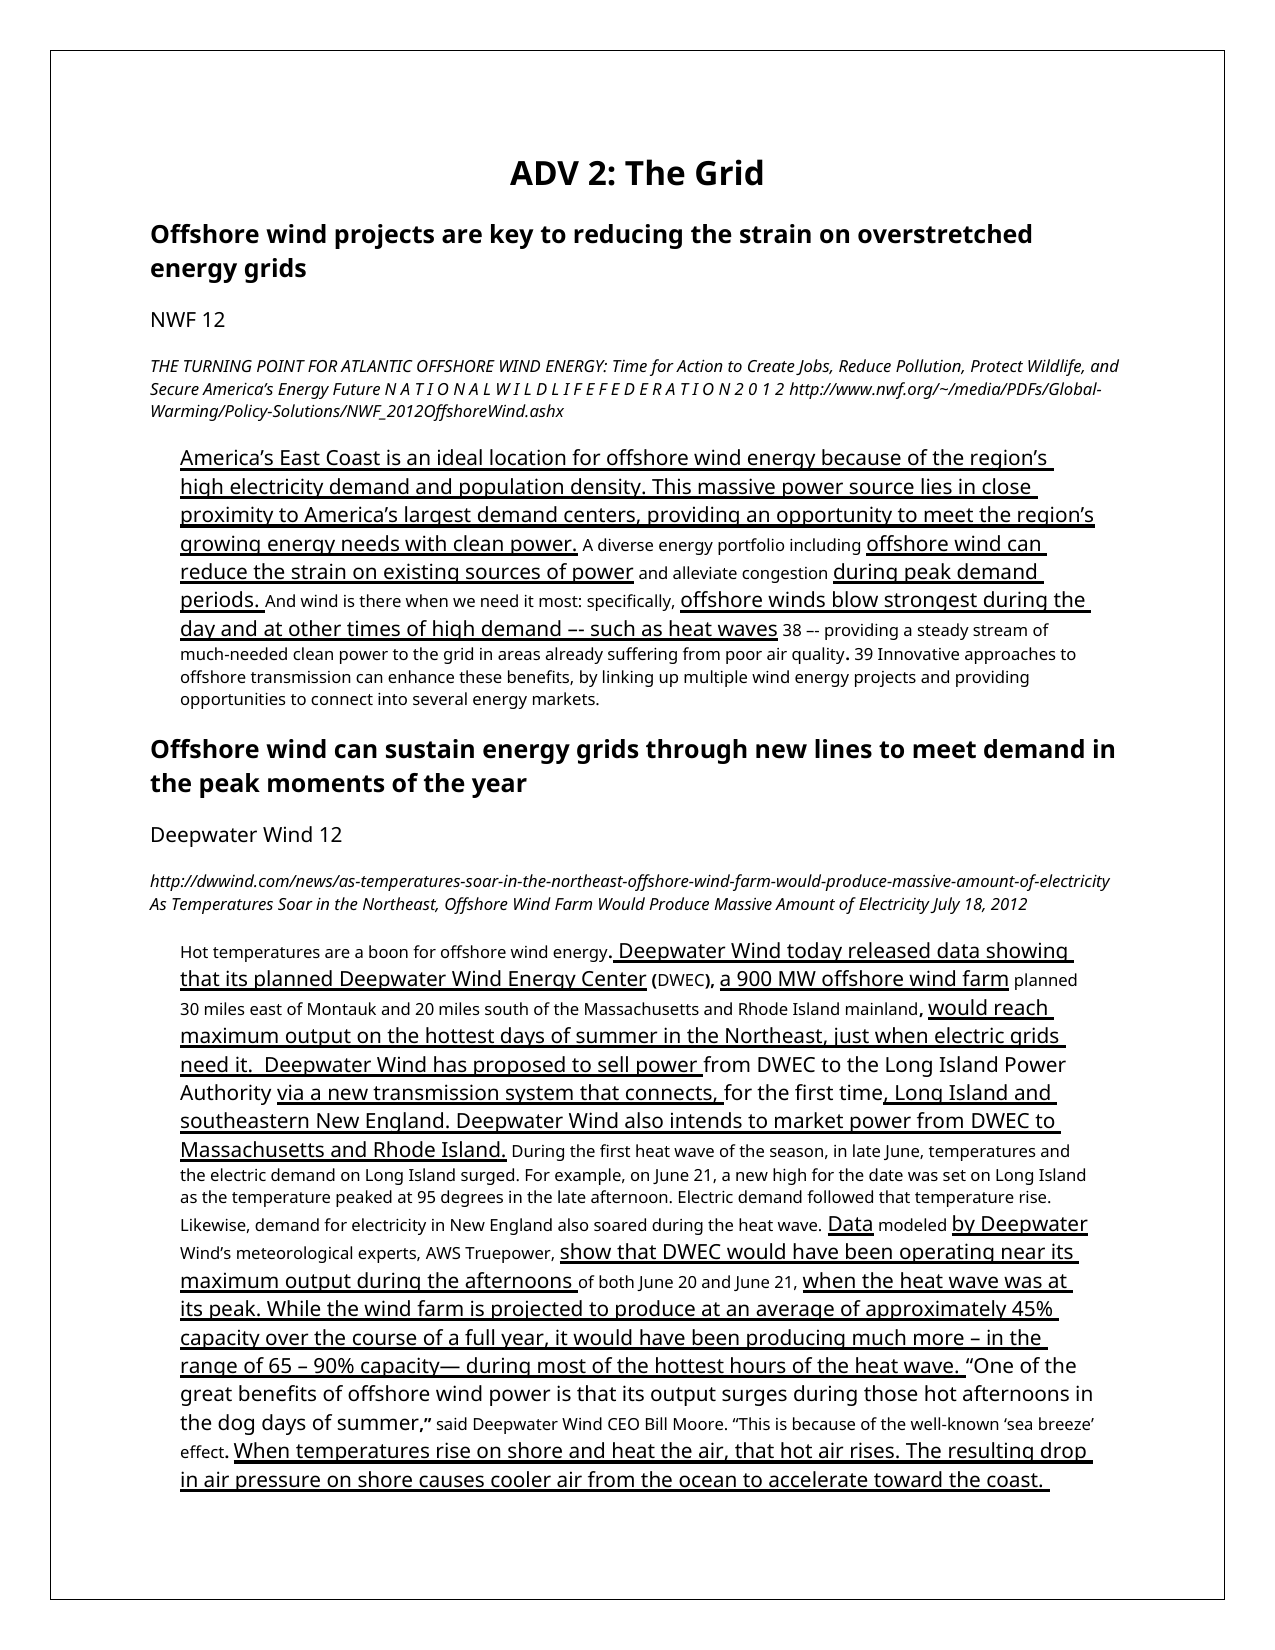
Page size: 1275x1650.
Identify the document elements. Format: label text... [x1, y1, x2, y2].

subtitle America’s East Coast is an ideal location for offshore wind energy because of the region’s high electricity demand and population density. This massive power source lies in close proximity to America’s largest demand centers, providing an opportunity to meet the region’s growing energy needs with clean power. A diverse energy portfolio including offshore wind can reduce the strain on existing sources of power and alleviate congestion during peak demand periods. And wind is there when we need it most: specifically, offshore winds blow strongest during the day and at other times of high demand –- such as heat waves 38 –- providing a steady stream of much-needed clean power to the grid in areas already suffering from poor air quality. 39 Innovative approaches to offshore transmission can enhance these benefits, by linking up multiple wind energy projects and providing opportunities to connect into several energy markets. [180, 528, 1095, 711]
subtitle Offshore wind projects are key to reducing the strain on overstretched energy grids [150, 216, 1125, 284]
text NWF 12 [150, 305, 1125, 334]
text Deepwater Wind 12 [150, 820, 1125, 849]
subtitle America’s East Coast is an ideal location for offshore wind energy because of the region’s high electricity demand and population density. This massive power source lies in close proximity to America’s largest demand centers, providing an opportunity to meet the region’s growing energy needs with clean power. A diverse energy portfolio including offshore wind can reduce the strain on existing sources of power and alleviate congestion during peak demand periods. And wind is there when we need it most: specifically, offshore winds blow strongest during the day and at other times of high demand –- such as heat waves 38 –- providing a steady stream of much-needed clean power to the grid in areas already suffering from poor air quality. 39 Innovative approaches to offshore transmission can enhance these benefits, by linking up multiple wind energy projects and providing opportunities to connect into several energy markets. [180, 443, 1095, 524]
text THE TURNING POINT FOR ATLANTIC OFFSHORE WIND ENERGY: Time for Action to Create Jobs, Reduce Pollution, Protect Wildlife, and Secure America’s Energy Future N A T I O N A L W I L D L I F E F E D E R A T I O N 2 0 1 2 http://www.nwf.org/~/media/PDFs/Global-Warming/Policy-Solutions/NWF_2012OffshoreWind.ashx [150, 354, 1125, 423]
subtitle ADV 2: The Grid [150, 150, 1125, 195]
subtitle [180, 936, 1095, 1493]
subtitle Offshore wind can sustain energy grids through new lines to meet demand in the peak moments of the year [150, 731, 1125, 799]
text http://dwwind.com/news/as-temperatures-soar-in-the-northeast-offshore-wind-farm-would-produce-massive-amount-of-electricity As Temperatures Soar in the Northeast, Offshore Wind Farm Would Produce Massive Amount of Electricity July 18, 2012 [150, 870, 1125, 915]
